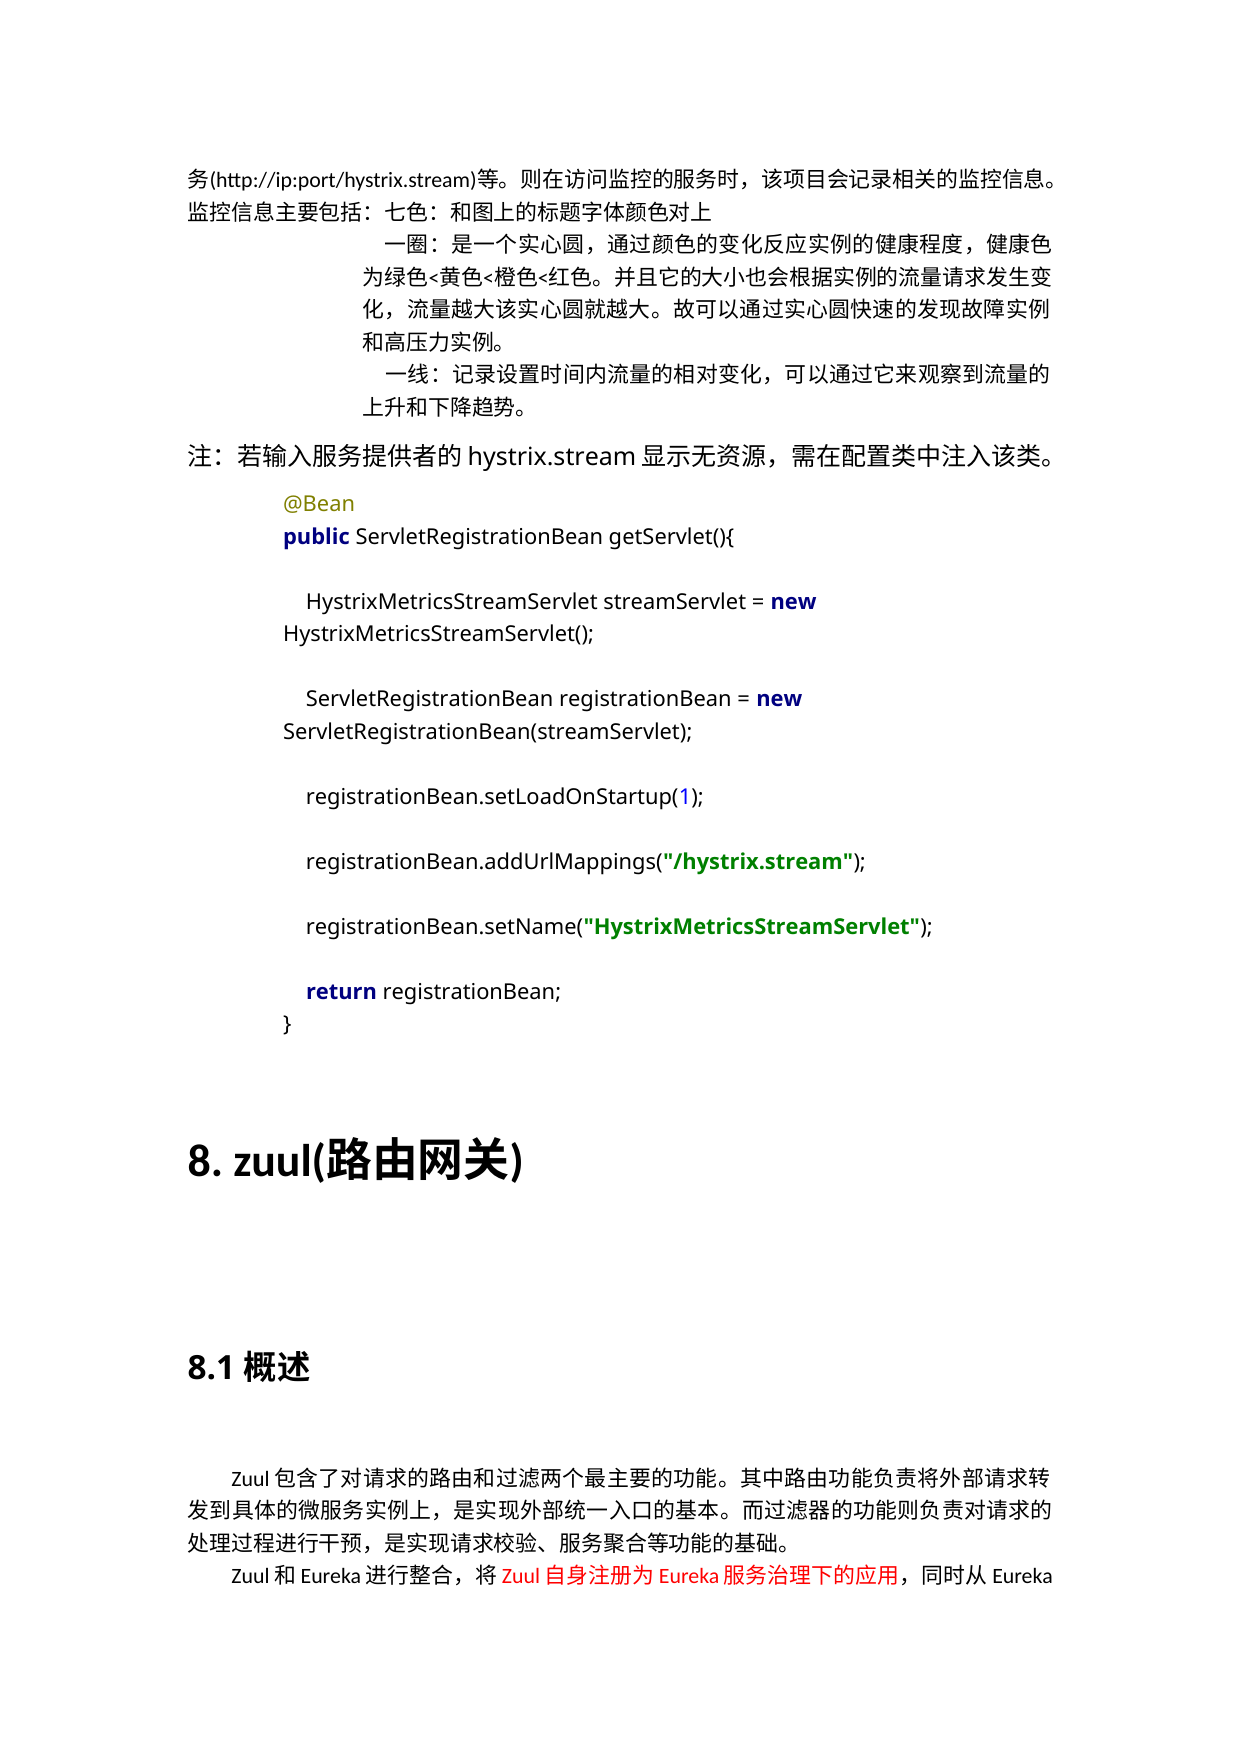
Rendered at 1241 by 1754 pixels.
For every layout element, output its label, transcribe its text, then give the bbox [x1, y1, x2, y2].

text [187, 162, 1053, 194]
text Zuul包含了对请求的路由和过滤两个最主要的功能。其中路由功能负责将外部请求转发到具体的微服务实例上，是实现外部统一入口的基本。而过滤器的功能则负责对请求的处理过程进行干预，是实现请求校验、服务聚合等功能的基础。 [187, 1460, 1053, 1558]
text 一圈：是一个实心圆，通过颜色的变化反应实例的健康程度，健康色为绿色<黄色<橙色<红色。并且它的大小也会根据实例的流量请求发生变化，流量越大该实心圆就越大。故可以通过实心圆快速的发现故障实例和高压力实例。 [362, 227, 1053, 357]
subtitle 8. zuul(路由网关) [187, 1107, 1053, 1205]
text 注：若输入服务提供者的hystrix.stream显示无资源，需在配置类中注入该类。 [187, 422, 1053, 487]
text @Bean public ServletRegistrationBean getServlet(){ HystrixMetricsStreamServlet streamServlet = new HystrixMetricsStreamServlet(); ServletRegistrationBean registrationBean = new ServletRegistrationBean(streamServlet); registrationBean.setLoadOnStartup(1); registrationBean.addUrlMappings("/hystrix.stream"); registrationBean.setName("HystrixMetricsStreamServlet"); return registrationBean; } [283, 487, 1053, 1039]
subtitle 8.1 概述 [187, 1333, 1053, 1398]
text 监控信息主要包括：七色：和图上的标题字体颜色对上 [187, 194, 1053, 227]
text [187, 1558, 1053, 1590]
text 一线：记录设置时间内流量的相对变化，可以通过它来观察到流量的上升和下降趋势。 [362, 357, 1053, 422]
